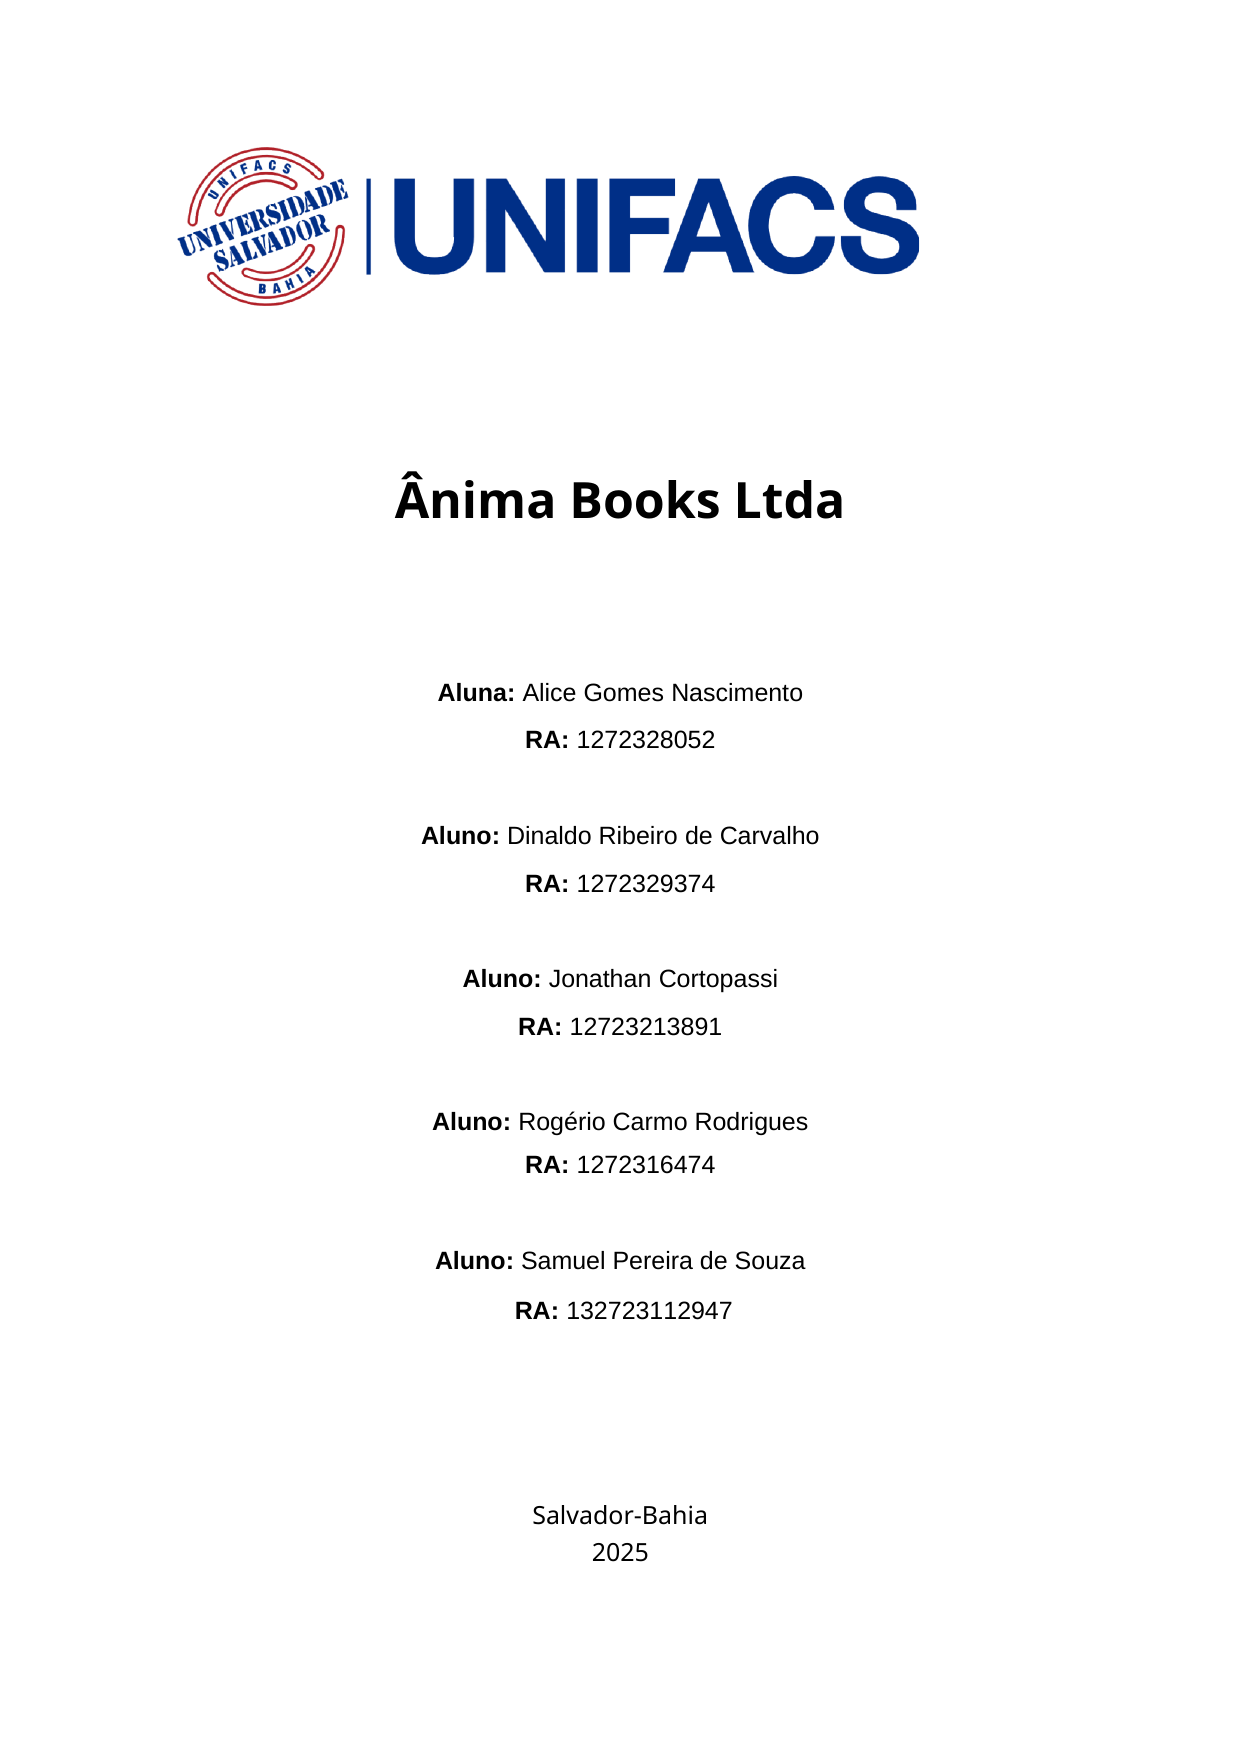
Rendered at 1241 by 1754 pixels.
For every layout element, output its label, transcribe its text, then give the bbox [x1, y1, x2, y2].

text Aluno: Dinaldo Ribeiro de Carvalho [177, 821, 1063, 850]
text RA: 1272329374 [177, 869, 1063, 897]
text Aluno: Samuel Pereira de Souza [177, 1246, 1063, 1274]
picture [177, 147, 920, 306]
text RA: 1272316474 [177, 1150, 1063, 1179]
text Salvador-Bahia [177, 1498, 1063, 1532]
text Ânima Books Ltda [177, 465, 1063, 533]
text RA: 132723112947 [177, 1296, 1063, 1325]
text RA: 12723213891 [177, 1012, 1063, 1041]
text Aluno: Rogério Carmo Rodrigues [177, 1107, 1063, 1136]
text Aluna: Alice Gomes Nascimento [177, 678, 1063, 707]
text 2025 [177, 1534, 1063, 1568]
text Aluno: Jonathan Cortopassi [177, 964, 1063, 993]
text RA: 1272328052 [177, 726, 1063, 754]
